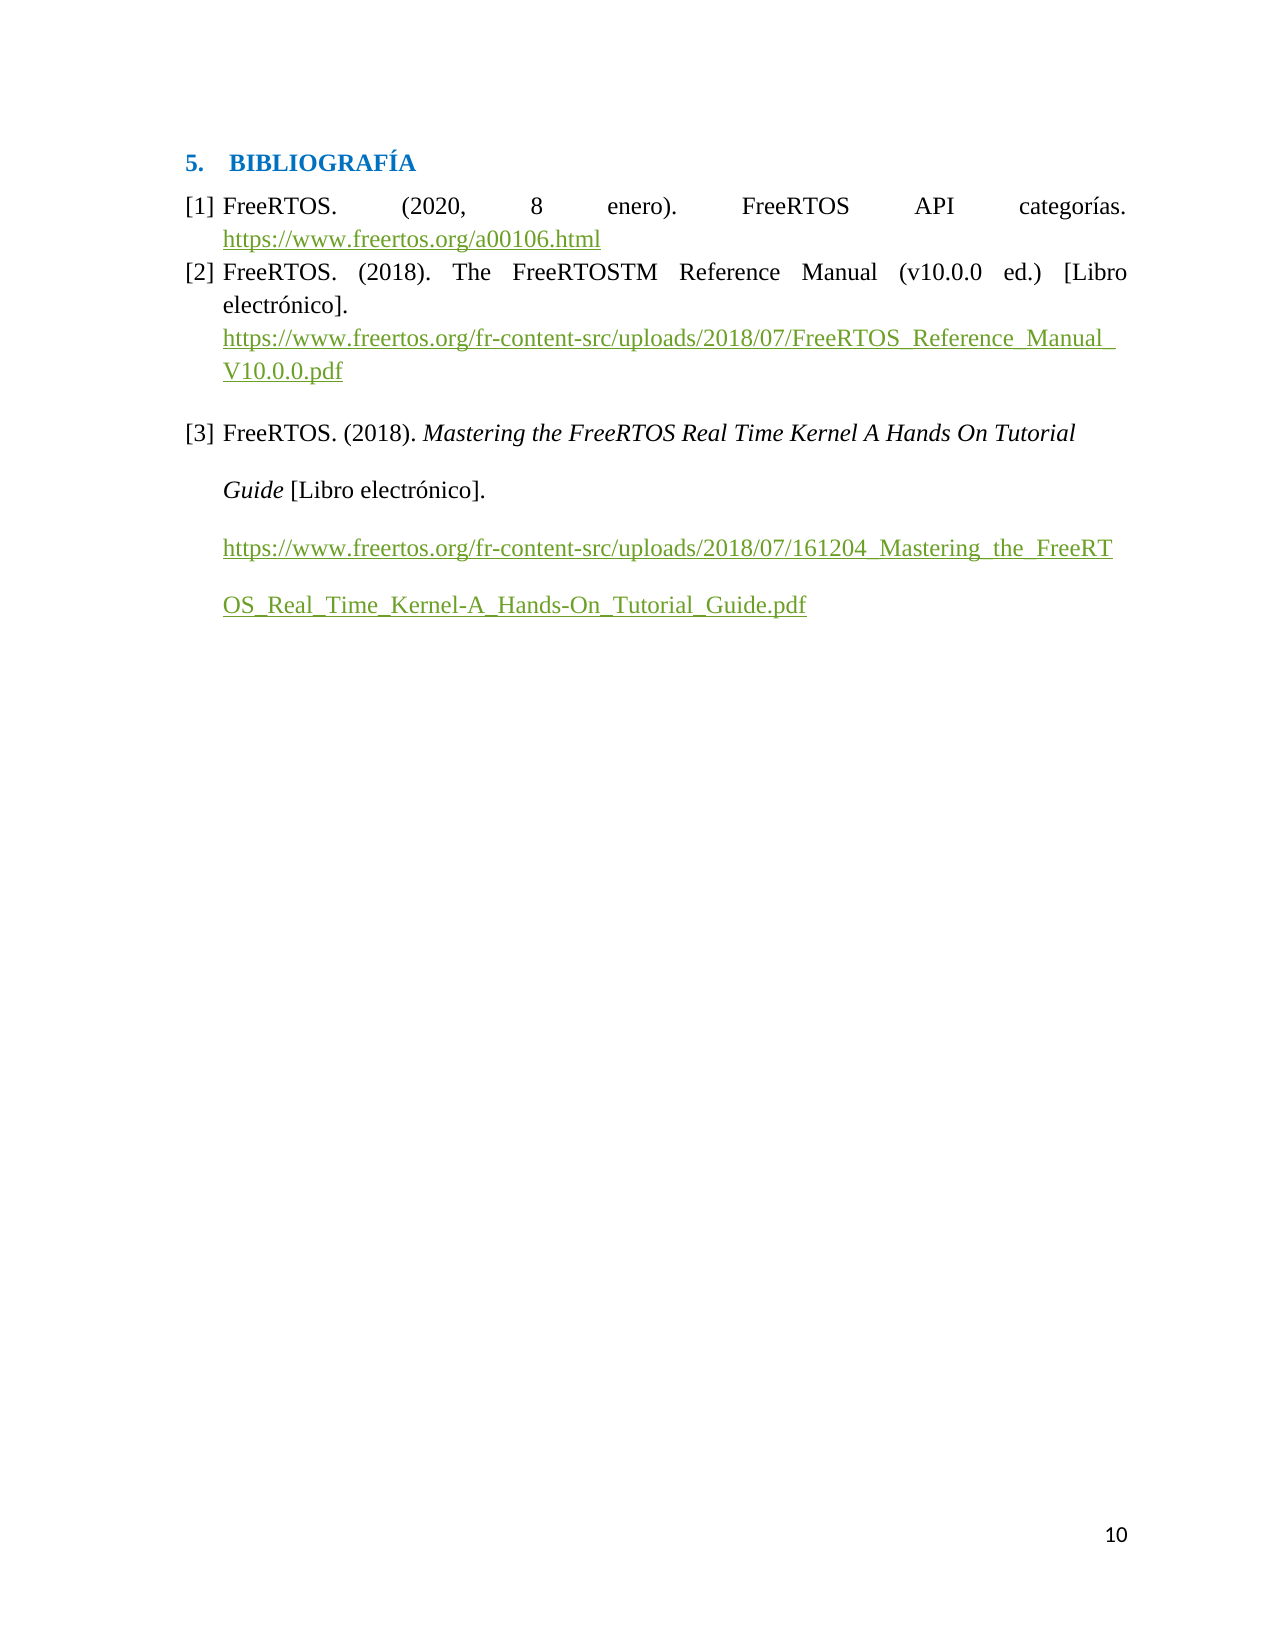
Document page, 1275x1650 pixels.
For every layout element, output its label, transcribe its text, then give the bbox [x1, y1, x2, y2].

list FreeRTOS. (2018). Mastering the FreeRTOS Real Time Kernel A Hands On Tutorial Guide [Libro electrónico]. https://www.freertos.org/fr-content-src/uploads/2018/07/161204_Mastering_the_FreeRTOS_Real_Time_Kernel-A_Hands-On_Tutorial_Guide.pdf [185, 418, 1127, 619]
list FreeRTOS. (2018). The FreeRTOSTM Reference Manual (v10.0.0 ed.) [Libro electrónico]. https://www.freertos.org/fr-content-src/uploads/2018/07/FreeRTOS_Reference_Manual_V10.0.0.pdf [185, 257, 1127, 385]
subtitle BIBLIOGRAFÍA [185, 148, 1127, 176]
list FreeRTOS. (2020, 8 enero). FreeRTOS API categorías. https://www.freertos.org/a00106.html [185, 191, 1127, 253]
